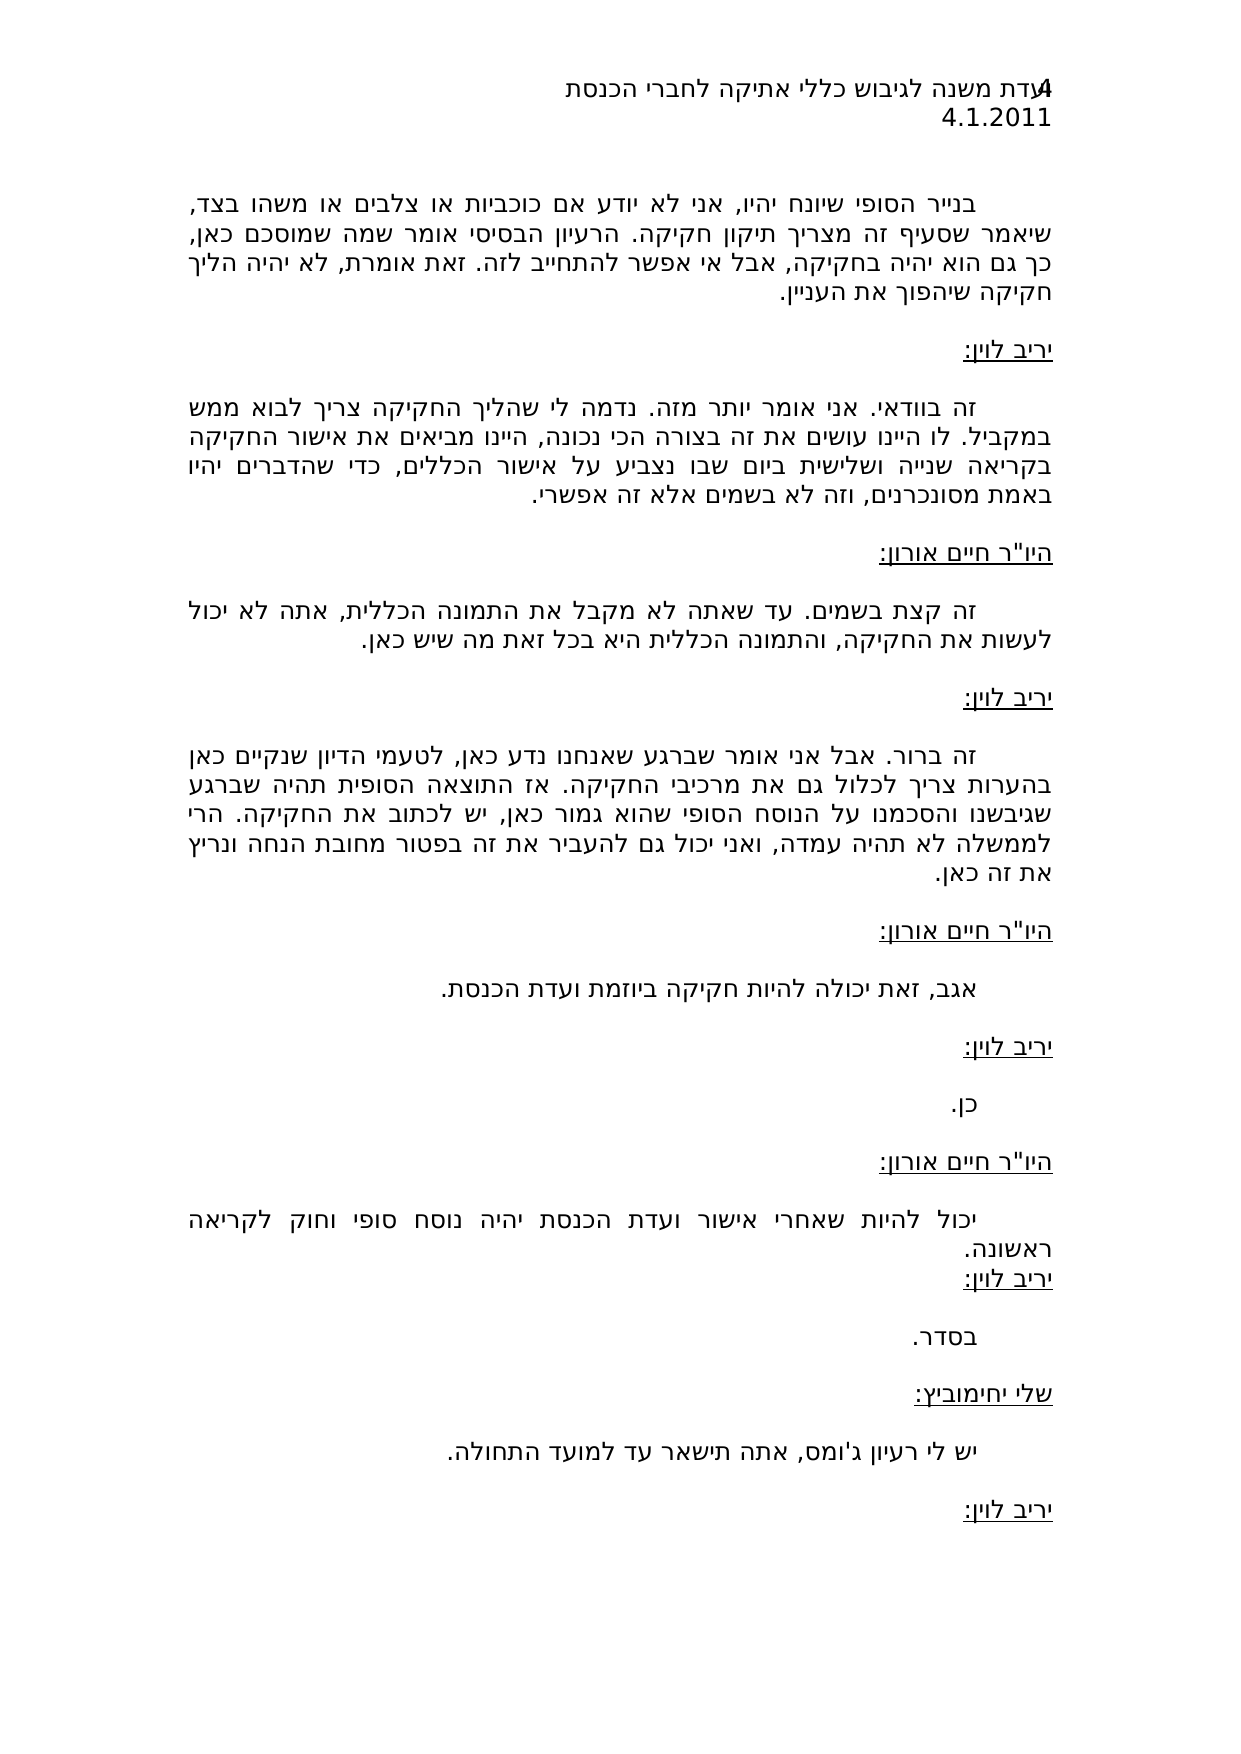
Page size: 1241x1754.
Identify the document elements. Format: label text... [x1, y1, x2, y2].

text בנייר הסופי שיונח יהיו, אני לא יודע אם כוכביות או צלבים או משהו בצד, שיאמר שסעיף זה מצריך תיקון חקיקה. הרעיון הבסיסי אומר שמה שמוסכם כאן, כך גם הוא יהיה בחקיקה, אבל אי אפשר להתחייב לזה. זאת אומרת, לא יהיה הליך חקיקה שיהפוך את העניין. [187, 189, 1053, 306]
text זה בוודאי. אני אומר יותר מזה. נדמה לי שהליך החקיקה צריך לבוא ממש במקביל. לו היינו עושים את זה בצורה הכי נכונה, היינו מביאים את אישור החקיקה בקריאה שנייה ושלישית ביום שבו נצביע על אישור הכללים, כדי שהדברים יהיו באמת מסונכרנים, וזה לא בשמים אלא זה אפשרי. [187, 393, 1053, 509]
text זה קצת בשמים. עד שאתה לא מקבל את התמונה הכללית, אתה לא יכול לעשות את החקיקה, והתמונה הכללית היא בכל זאת מה שיש כאן. [187, 596, 1053, 654]
text היו"ר חיים אורון: [187, 1147, 1053, 1177]
text יריב לוין: [187, 683, 1053, 712]
text יריב לוין: [187, 1264, 1053, 1293]
text כן. [187, 1089, 1053, 1119]
text זה ברור. אבל אני אומר שברגע שאנחנו נדע כאן, לטעמי הדיון שנקיים כאן בהערות צריך לכלול גם את מרכיבי החקיקה. אז התוצאה הסופית תהיה שברגע שגיבשנו והסכמנו על הנוסח הסופי שהוא גמור כאן, יש לכתוב את החקיקה. הרי לממשלה לא תהיה עמדה, ואני יכול גם להעביר את זה בפטור מחובת הנחה ונריץ את זה כאן. [187, 741, 1053, 887]
text שלי יחימוביץ: [187, 1379, 1053, 1409]
text יריב לוין: [187, 335, 1053, 364]
text היו"ר חיים אורון: [187, 916, 1053, 945]
text יכול להיות שאחרי אישור ועדת הכנסת יהיה נוסח סופי וחוק לקריאה ראשונה. [187, 1205, 1053, 1264]
text יריב לוין: [187, 1495, 1053, 1524]
text אגב, זאת יכולה להיות חקיקה ביוזמת ועדת הכנסת. [187, 974, 1053, 1003]
text יש לי רעיון ג'ומס, אתה תישאר עד למועד התחולה. [187, 1437, 1053, 1467]
text היו"ר חיים אורון: [187, 538, 1053, 567]
text בסדר. [187, 1322, 1053, 1351]
text יריב לוין: [187, 1032, 1053, 1061]
